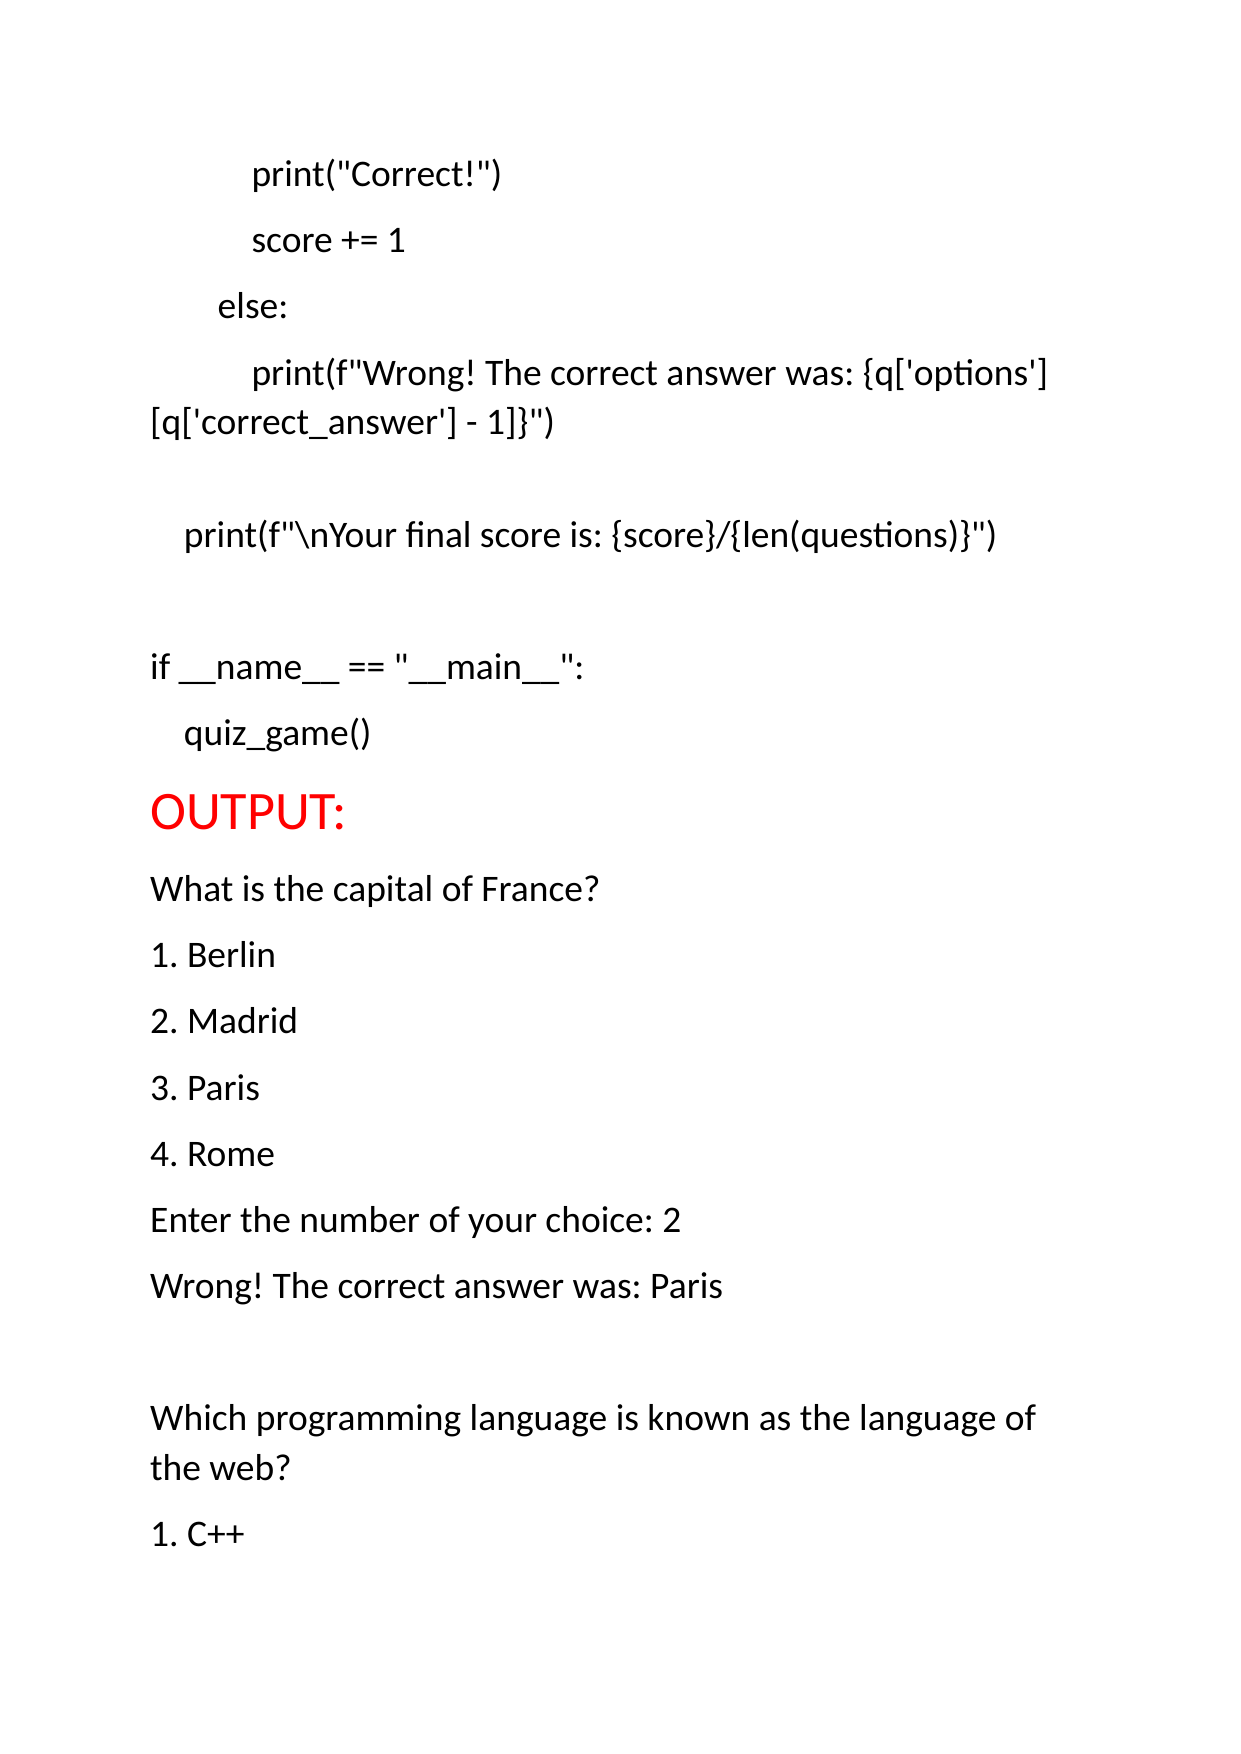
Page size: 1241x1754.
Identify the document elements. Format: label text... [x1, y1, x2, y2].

text What is the capital of France? [150, 865, 1090, 911]
text else: [150, 282, 1090, 328]
text 2. Madrid [150, 997, 1090, 1043]
text print("Correct!") [150, 150, 1090, 196]
text print(f"Wrong! The correct answer was: {q['options'][q['correct_answer'] - 1]}") [150, 348, 1090, 444]
text Which programming language is known as the language of the web? [150, 1394, 1090, 1489]
text 4. Rome [150, 1130, 1090, 1176]
text 1. Berlin [150, 931, 1090, 977]
text print(f"\nYour final score is: {score}/{len(questions)}") [150, 511, 1090, 557]
text score += 1 [150, 216, 1090, 262]
text 3. Paris [150, 1063, 1090, 1109]
text if __name__ == "__main__": [150, 643, 1090, 689]
text 1. C++ [150, 1510, 1090, 1556]
text OUTPUT: [150, 777, 1090, 843]
text quiz_game() [150, 709, 1090, 755]
text Wrong! The correct answer was: Paris [150, 1262, 1090, 1308]
text Enter the number of your choice: 2 [150, 1196, 1090, 1242]
